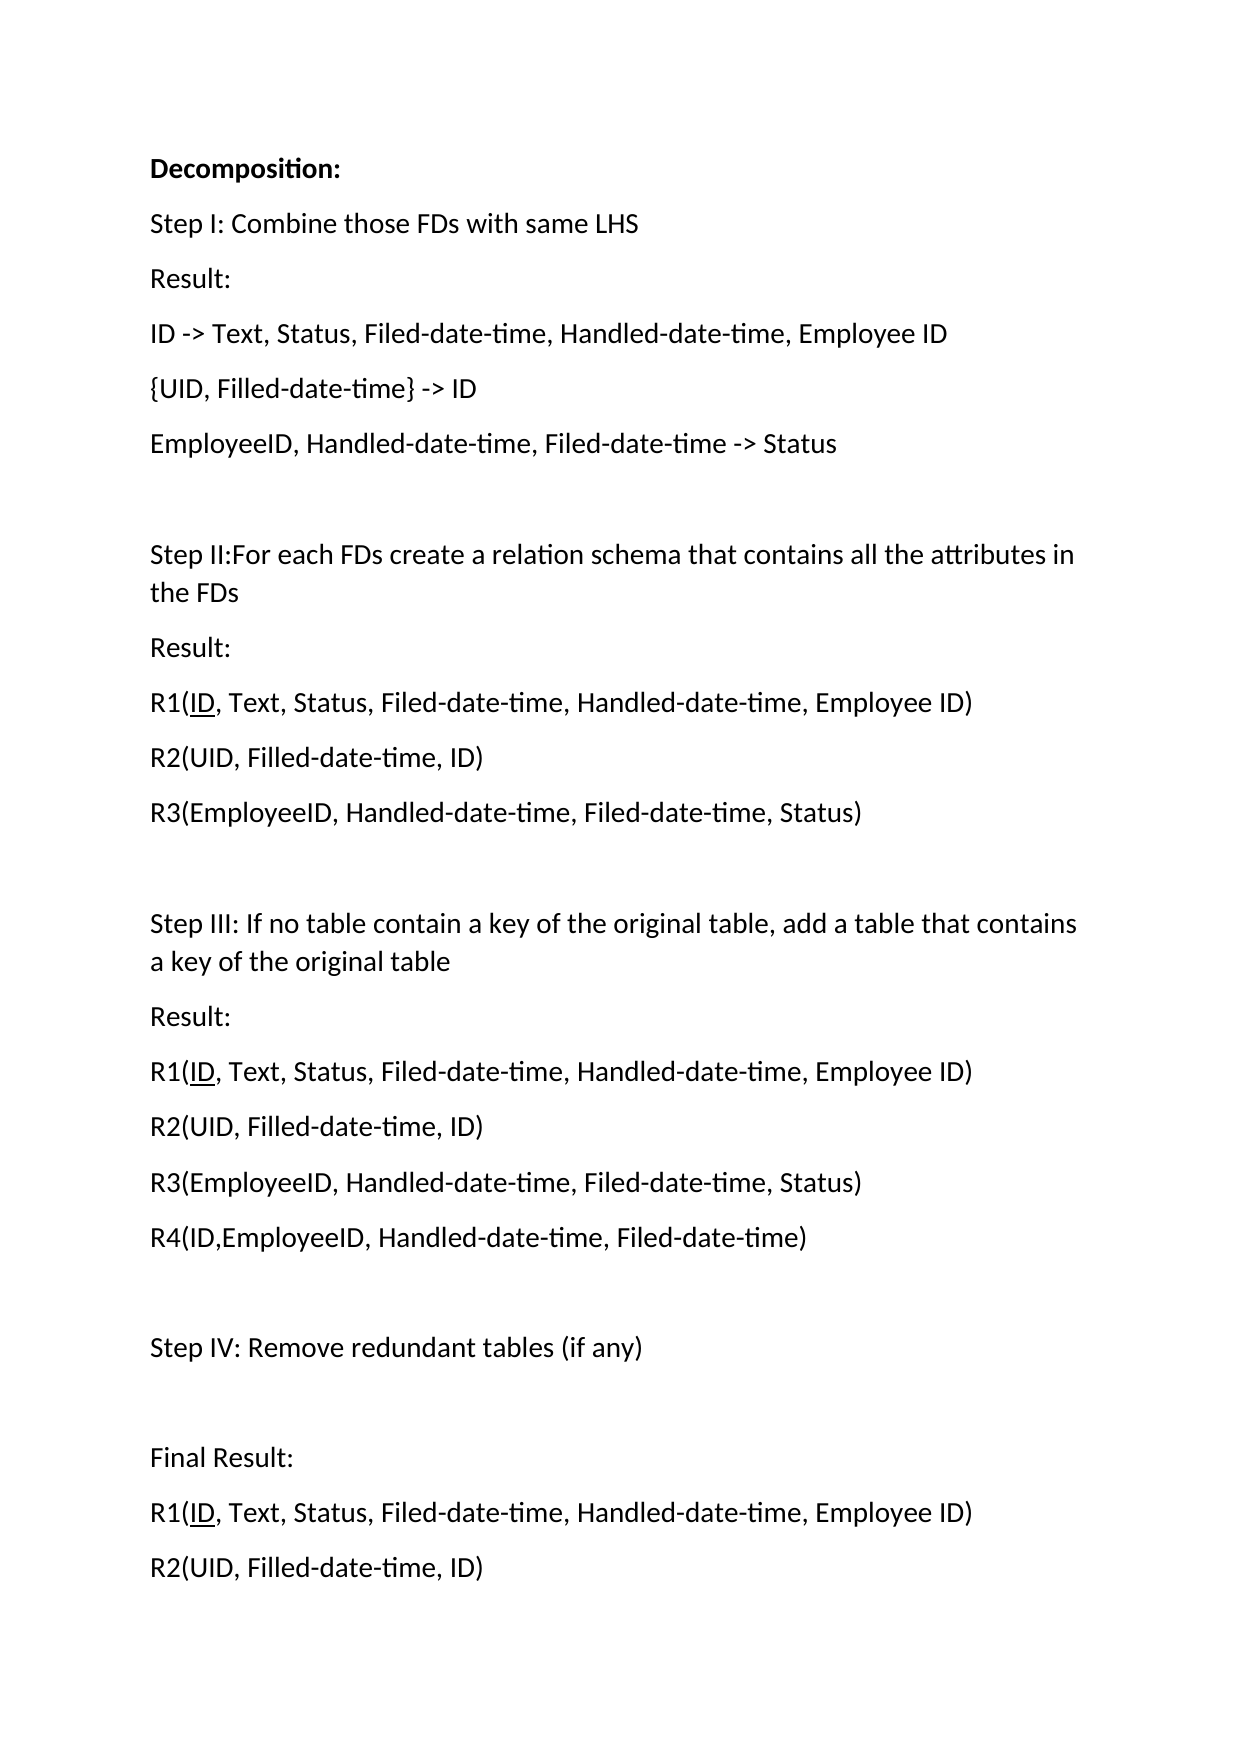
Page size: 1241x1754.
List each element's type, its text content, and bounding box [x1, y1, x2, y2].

text Step II:For each FDs create a relation schema that contains all the attributes in the FDs [150, 536, 1090, 610]
text Final Result: [150, 1439, 1090, 1475]
text Step IV: Remove redundant tables (if any) [150, 1329, 1090, 1364]
text Decomposition: [150, 150, 1090, 186]
text R2(UID, Filled-date-time, ID) [150, 739, 1090, 775]
text R1(ID, Text, Status, Filed-date-time, Handled-date-time, Employee ID) [150, 1494, 1090, 1530]
text EmployeeID, Handled-date-time, Filed-date-time -> Status [150, 426, 1090, 461]
text Step III: If no table contain a key of the original table, add a table that contains a key of the original table [150, 905, 1090, 979]
text R3(EmployeeID, Handled-date-time, Filed-date-time, Status) [150, 1164, 1090, 1199]
text {UID, Filled-date-time} -> ID [150, 370, 1090, 406]
text Result: [150, 998, 1090, 1034]
text Result: [150, 260, 1090, 296]
text R3(EmployeeID, Handled-date-time, Filed-date-time, Status) [150, 794, 1090, 830]
text Step I: Combine those FDs with same LHS [150, 205, 1090, 241]
text ID -> Text, Status, Filed-date-time, Handled-date-time, Employee ID [150, 315, 1090, 351]
text R1(ID, Text, Status, Filed-date-time, Handled-date-time, Employee ID) [150, 684, 1090, 720]
text R1(ID, Text, Status, Filed-date-time, Handled-date-time, Employee ID) [150, 1053, 1090, 1089]
text Result: [150, 629, 1090, 665]
text R2(UID, Filled-date-time, ID) [150, 1108, 1090, 1144]
text R2(UID, Filled-date-time, ID) [150, 1549, 1090, 1585]
text R4(ID,EmployeeID, Handled-date-time, Filed-date-time) [150, 1219, 1090, 1254]
